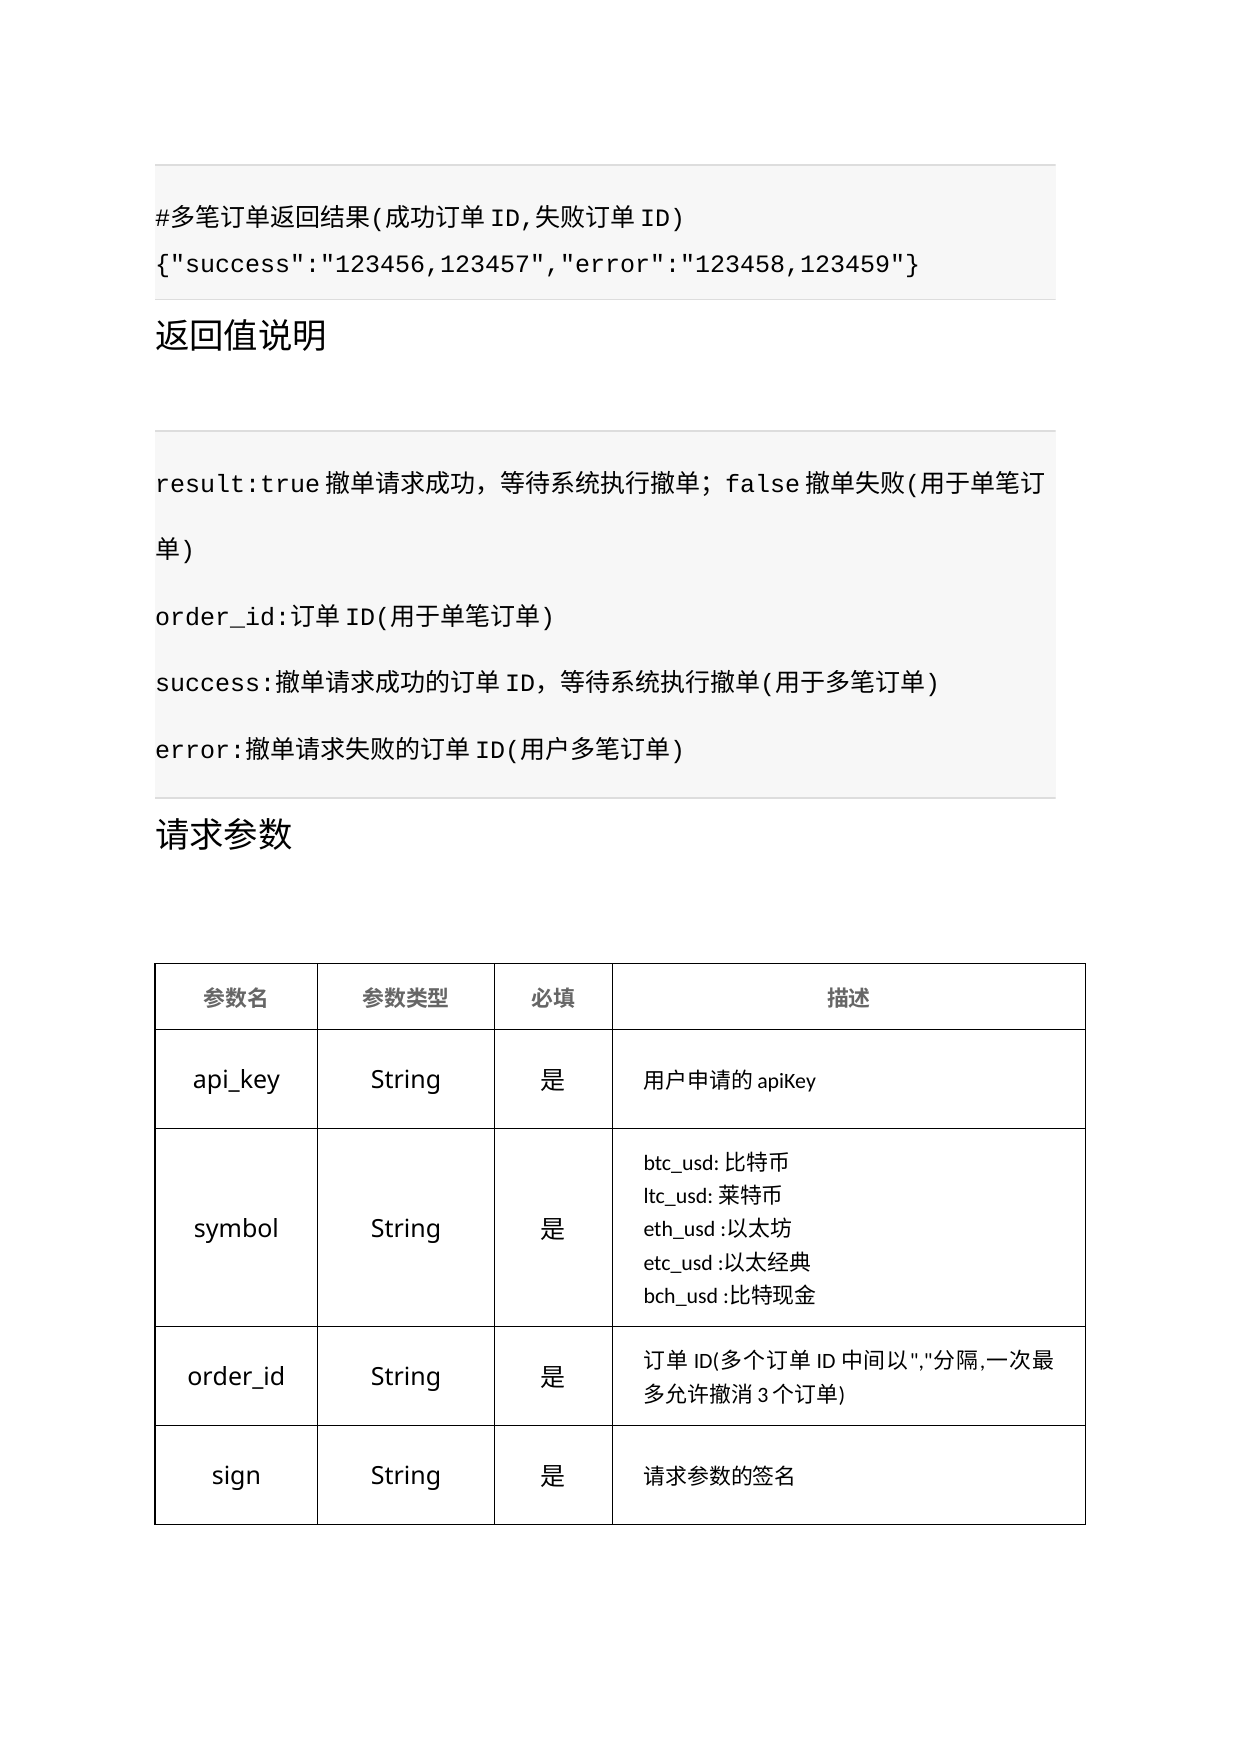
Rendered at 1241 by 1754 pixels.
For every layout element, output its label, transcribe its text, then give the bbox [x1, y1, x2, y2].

table_cell 是 [495, 1426, 612, 1523]
table_cell String [318, 1327, 494, 1425]
table_cell 描述 [613, 964, 1085, 1029]
table_cell btc_usd: 比特币 ltc_usd: 莱特币 eth_usd :以太坊 etc_usd :以太经典 bch_usd :比特现金 [613, 1129, 1085, 1326]
table_cell String [318, 1426, 494, 1523]
table_cell 是 [495, 1129, 612, 1326]
table_cell symbol [156, 1129, 317, 1326]
table_cell api_key [156, 1030, 317, 1128]
table_cell 是 [495, 1030, 612, 1128]
table_cell 参数类型 [318, 964, 494, 1029]
table_cell 参数名 [156, 964, 317, 1029]
table_cell sign [156, 1426, 317, 1523]
table_cell 请求参数的签名 [613, 1426, 1085, 1523]
table_cell 订单ID(多个订单ID中间以","分隔,一次最多允许撤消3个订单) [613, 1327, 1085, 1425]
table_cell order_id [156, 1327, 317, 1425]
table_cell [155, 300, 1056, 430]
table_cell String [318, 1129, 494, 1326]
table_cell 是 [495, 1327, 612, 1425]
table_cell 用户申请的apiKey [613, 1030, 1085, 1128]
table_cell String [318, 1030, 494, 1128]
table_cell 必填 [495, 964, 612, 1029]
